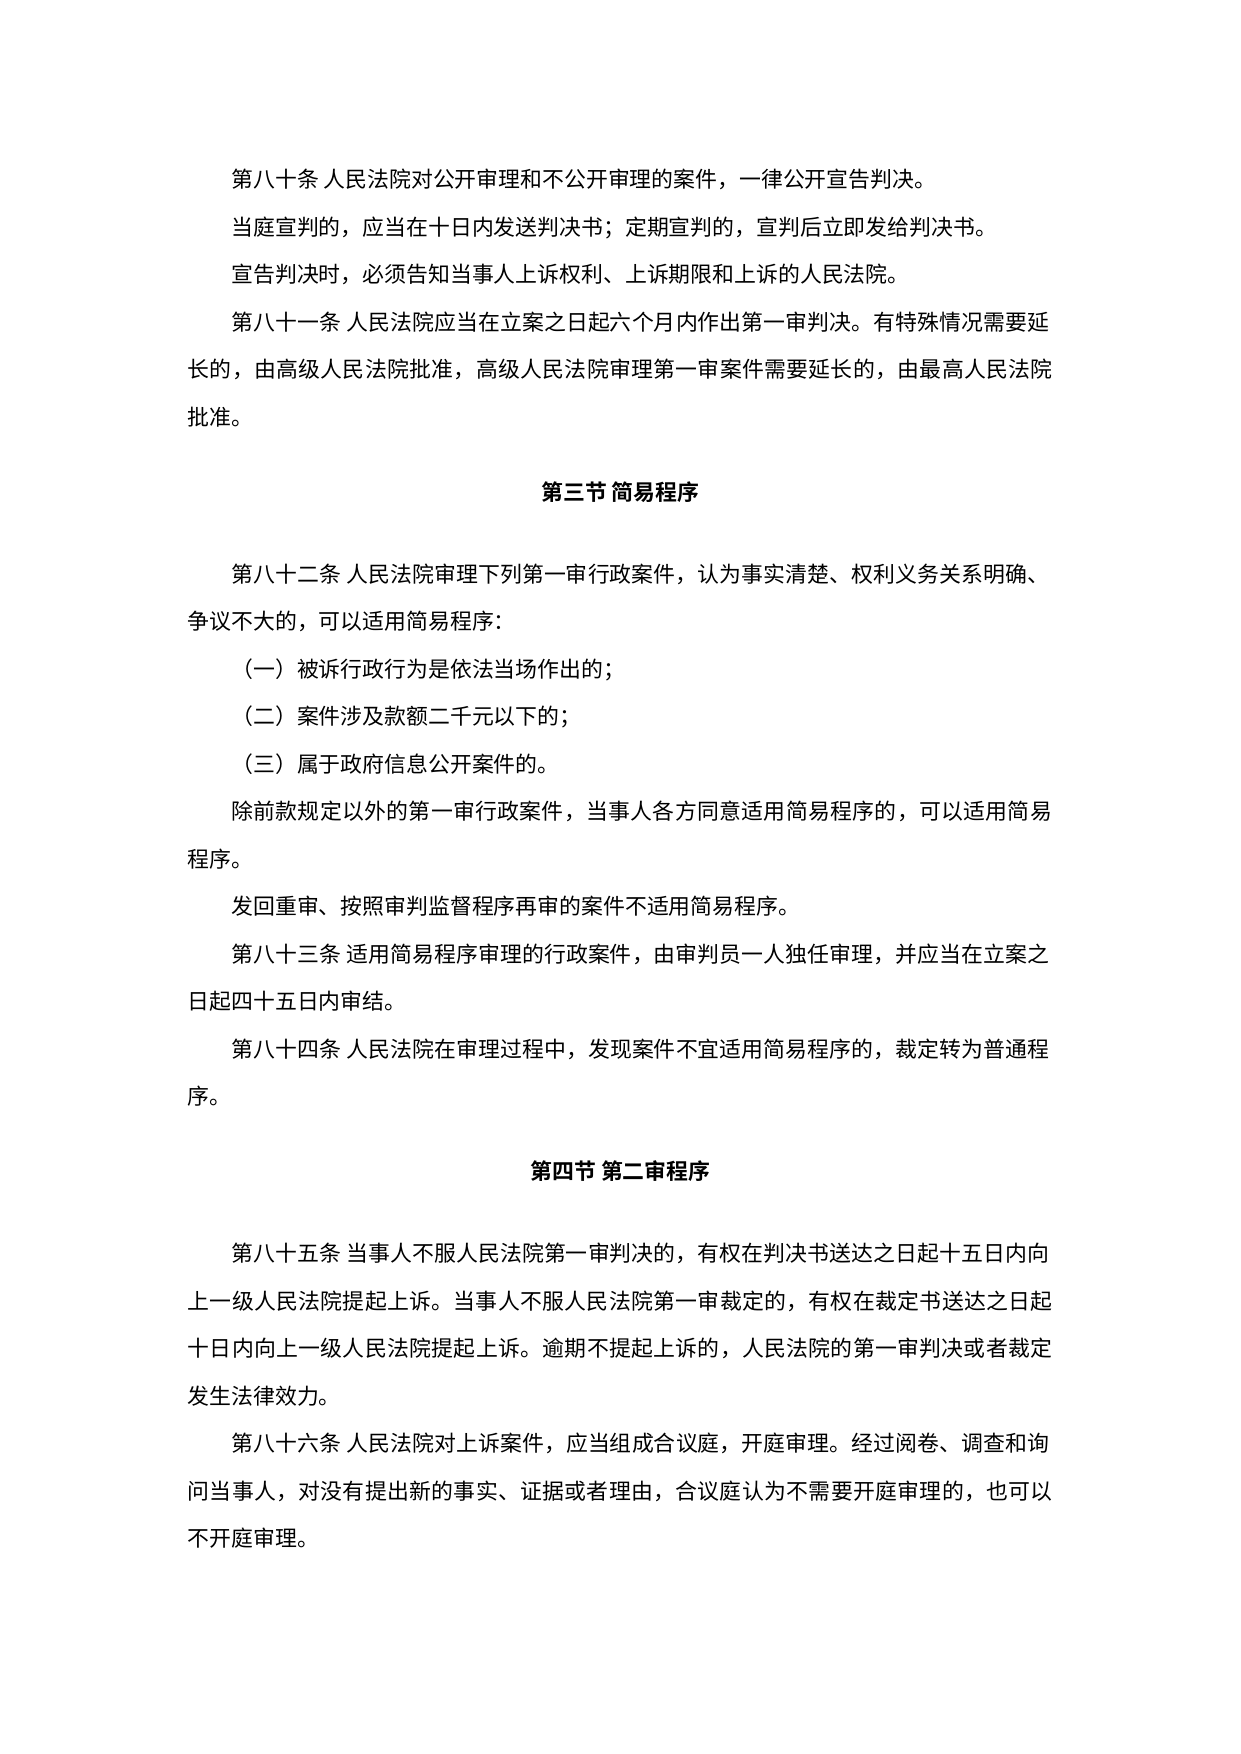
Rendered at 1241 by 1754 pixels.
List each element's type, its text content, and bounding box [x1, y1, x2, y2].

subtitle 第三节 简易程序 [187, 474, 1053, 507]
text 宣告判决时，必须告知当事人上诉权利、上诉期限和上诉的人民法院。 [187, 257, 1053, 289]
text （一）被诉行政行为是依法当场作出的； [187, 652, 1053, 683]
text 第八十六条 人民法院对上诉案件，应当组成合议庭，开庭审理。经过阅卷、调查和询问当事人，对没有提出新的事实、证据或者理由，合议庭认为不需要开庭审理的，也可以不开庭审理。 [187, 1426, 1053, 1553]
text 第八十条 人民法院对公开审理和不公开审理的案件，一律公开宣告判决。 [187, 162, 1053, 194]
text （三）属于政府信息公开案件的。 [187, 747, 1053, 778]
subtitle 第四节 第二审程序 [187, 1154, 1053, 1186]
text 除前款规定以外的第一审行政案件，当事人各方同意适用简易程序的，可以适用简易程序。 [187, 794, 1053, 873]
text 发回重审、按照审判监督程序再审的案件不适用简易程序。 [187, 889, 1053, 921]
text 第八十三条 适用简易程序审理的行政案件，由审判员一人独任审理，并应当在立案之日起四十五日内审结。 [187, 937, 1053, 1016]
text （二）案件涉及款额二千元以下的； [187, 699, 1053, 731]
text 第八十五条 当事人不服人民法院第一审判决的，有权在判决书送达之日起十五日内向上一级人民法院提起上诉。当事人不服人民法院第一审裁定的，有权在裁定书送达之日起十日内向上一级人民法院提起上诉。逾期不提起上诉的，人民法院的第一审判决或者裁定发生法律效力。 [187, 1236, 1053, 1411]
text 当庭宣判的，应当在十日内发送判决书；定期宣判的，宣判后立即发给判决书。 [187, 209, 1053, 241]
text 第八十四条 人民法院在审理过程中，发现案件不宜适用简易程序的，裁定转为普通程序。 [187, 1032, 1053, 1111]
text 第八十一条 人民法院应当在立案之日起六个月内作出第一审判决。有特殊情况需要延长的，由高级人民法院批准，高级人民法院审理第一审案件需要延长的，由最高人民法院批准。 [187, 304, 1053, 431]
text 第八十二条 人民法院审理下列第一审行政案件，认为事实清楚、权利义务关系明确、争议不大的，可以适用简易程序： [187, 557, 1053, 636]
